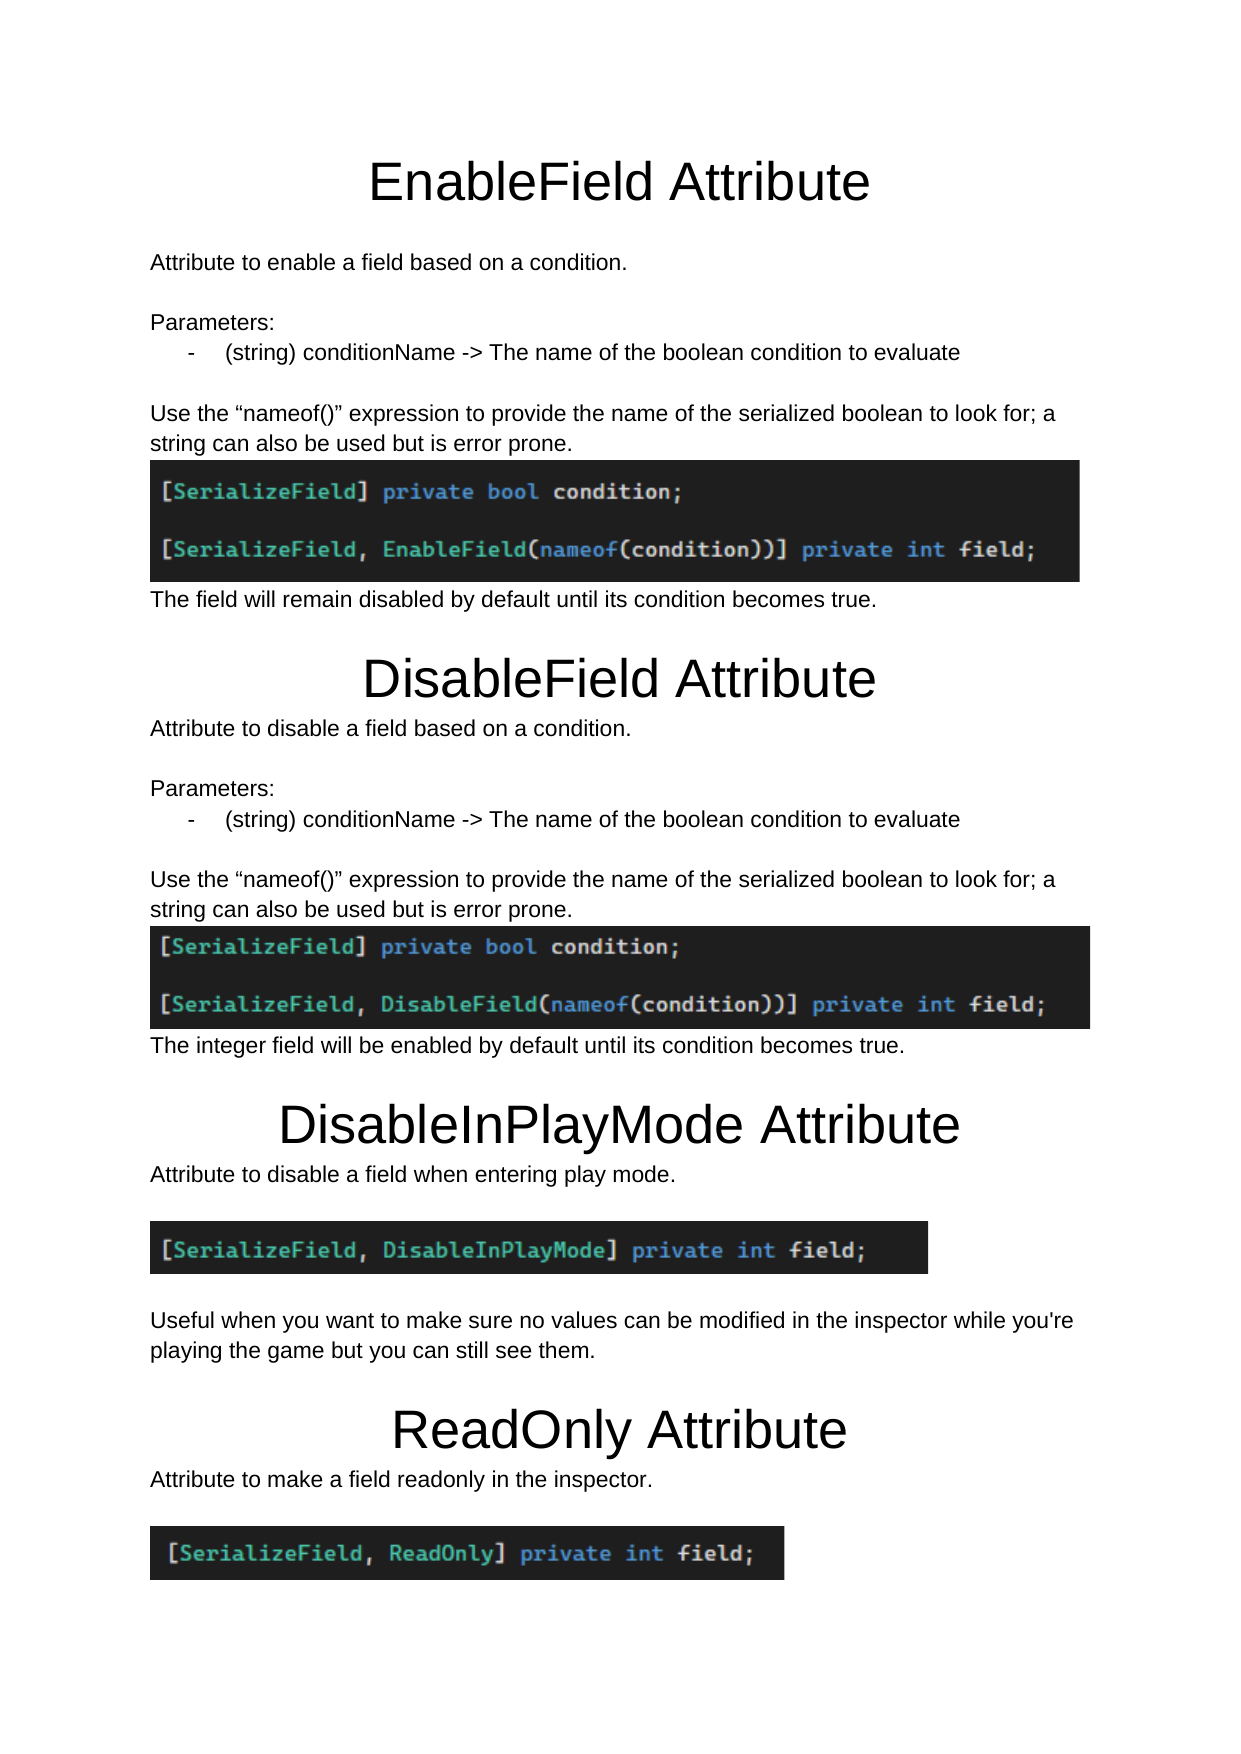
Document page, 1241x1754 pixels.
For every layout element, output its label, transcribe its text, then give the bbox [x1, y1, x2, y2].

title EnableField Attribute [150, 150, 1090, 212]
text Parameters: [150, 775, 1090, 802]
text Attribute to make a field readonly in the inspector. [150, 1466, 1090, 1493]
title ReadOnly Attribute [150, 1398, 1090, 1460]
text Parameters: [150, 309, 1090, 336]
text Use the “nameof()” expression to provide the name of the serialized boolean to look for; a string can also be used but is error prone. [150, 866, 1090, 922]
picture [150, 1526, 785, 1580]
list (string) conditionName -> The name of the boolean condition to evaluate [187, 339, 1090, 366]
text The integer field will be enabled by default until its condition becomes true. [150, 1032, 1090, 1059]
picture [150, 460, 1080, 582]
text Attribute to disable a field when entering play mode. [150, 1161, 1090, 1188]
text The field will remain disabled by default until its condition becomes true. [150, 586, 1090, 612]
list (string) conditionName -> The name of the boolean condition to evaluate [187, 806, 1090, 832]
text Useful when you want to make sure no values can be modified in the inspector while you're playing the game but you can still see them. [150, 1307, 1090, 1364]
picture [150, 1221, 929, 1274]
title DisableField Attribute [150, 646, 1090, 709]
text Use the “nameof()” expression to provide the name of the serialized boolean to look for; a string can also be used but is error prone. [150, 400, 1090, 456]
text Attribute to enable a field based on a condition. [150, 249, 1090, 275]
text Attribute to disable a field based on a condition. [150, 715, 1090, 741]
picture [150, 926, 1091, 1029]
title DisableInPlayMode Attribute [150, 1093, 1090, 1155]
